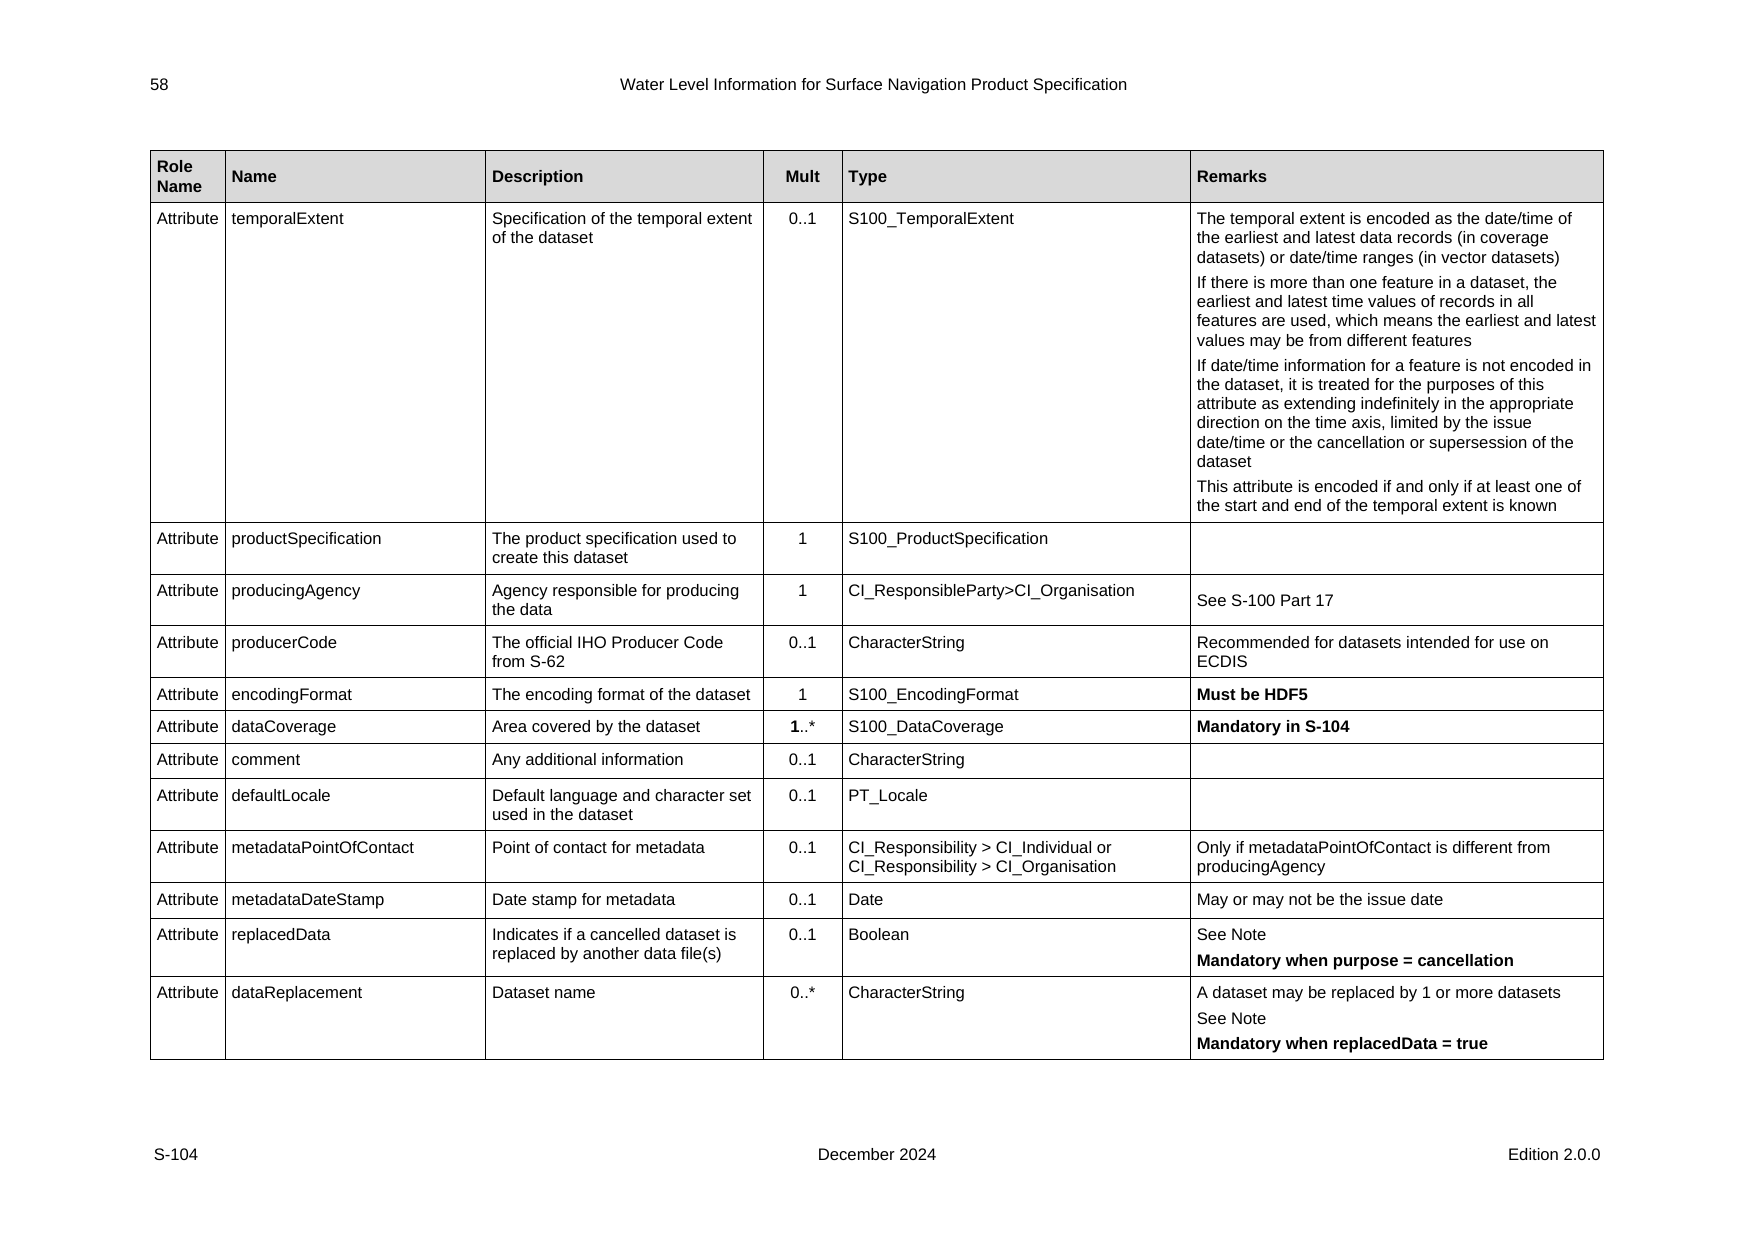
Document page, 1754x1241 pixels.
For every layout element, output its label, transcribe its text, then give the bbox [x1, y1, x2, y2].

table_cell Area covered by the dataset [486, 711, 763, 743]
table_cell dataCoverage [226, 711, 485, 743]
table_cell CharacterString [843, 626, 1190, 677]
table_cell producingAgency [226, 575, 485, 625]
table_cell temporalExtent [226, 203, 485, 522]
table_cell Specification of the temporal extent of the dataset [486, 203, 763, 522]
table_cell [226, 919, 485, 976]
table_cell PT_Locale [843, 779, 1190, 830]
table_cell 0..1 [764, 779, 842, 830]
table_cell 1 [764, 678, 842, 710]
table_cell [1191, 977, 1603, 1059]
table_cell Must be HDF5 [1191, 678, 1603, 710]
table_cell 0..1 [764, 744, 842, 778]
table_cell Only if metadataPointOfContact is different from producingAgency [1191, 831, 1603, 882]
table_cell [1191, 523, 1603, 573]
table_cell S100_ProductSpecification [843, 523, 1190, 573]
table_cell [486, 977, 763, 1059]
table_cell Default language and character set used in the dataset [486, 779, 763, 830]
table_cell productSpecification [226, 523, 485, 573]
table_cell Any additional information [486, 744, 763, 778]
table_cell Attribute [151, 575, 225, 625]
table_cell metadataPointOfContact [226, 831, 485, 882]
table_cell CI_Responsibility > CI_Individual or CI_Responsibility > CI_Organisation [843, 831, 1190, 882]
table_cell 1 [764, 575, 842, 625]
table_cell 1..* [764, 711, 842, 743]
table_header Remarks [1191, 151, 1603, 202]
table_cell 1 [764, 523, 842, 573]
table_cell CI_ResponsibleParty>CI_Organisation [843, 575, 1190, 625]
table_cell Attribute [151, 711, 225, 743]
table_cell Attribute [151, 203, 225, 522]
table_header Role Name [151, 151, 225, 202]
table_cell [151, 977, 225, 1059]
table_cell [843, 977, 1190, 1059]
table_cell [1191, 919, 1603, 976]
table_cell S100_EncodingFormat [843, 678, 1190, 710]
table_cell Date [843, 883, 1190, 918]
table_header Name [226, 151, 485, 202]
table_cell [1191, 744, 1603, 778]
table_cell Attribute [151, 919, 225, 976]
table_cell 0..1 [764, 831, 842, 882]
table_cell Attribute [151, 779, 225, 830]
table_cell defaultLocale [226, 779, 485, 830]
table_cell 0..1 [764, 883, 842, 918]
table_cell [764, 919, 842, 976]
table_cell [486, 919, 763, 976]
table_cell Date stamp for metadata [486, 883, 763, 918]
table_header Description [486, 151, 763, 202]
table_cell Agency responsible for producing the data [486, 575, 763, 625]
table_cell May or may not be the issue date [1191, 883, 1603, 918]
table_cell Attribute [151, 831, 225, 882]
table_cell comment [226, 744, 485, 778]
table_header Type [843, 151, 1190, 202]
table_cell Attribute [151, 626, 225, 677]
table_cell [1191, 779, 1603, 830]
table_cell Attribute [151, 883, 225, 918]
table_cell Mandatory in S-104 [1191, 711, 1603, 743]
table_cell Attribute [151, 678, 225, 710]
table_cell CharacterString [843, 744, 1190, 778]
table_cell The encoding format of the dataset [486, 678, 763, 710]
table_cell 0..1 [764, 626, 842, 677]
table_cell Attribute [151, 744, 225, 778]
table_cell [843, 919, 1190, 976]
table_cell S100_DataCoverage [843, 711, 1190, 743]
table_cell 0..1 [764, 203, 842, 522]
table_cell The product specification used to create this dataset [486, 523, 763, 573]
table_cell Point of contact for metadata [486, 831, 763, 882]
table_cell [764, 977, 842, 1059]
table_cell The temporal extent is encoded as the date/time of the earliest and latest data records (in coverage datasets) or date/time ranges (in vector datasets) If there is more than one feature in a dataset, the earliest and latest time values of records in all features are used, which means the earliest and latest values may be from different features If date/time information for a feature is not encoded in the dataset, it is treated for the purposes of this attribute as extending indefinitely in the appropriate direction on the time axis, limited by the issue date/time or the cancellation or supersession of the dataset This attribute is encoded if and only if at least one of the start and end of the temporal extent is known [1191, 203, 1603, 522]
table_cell Recommended for datasets intended for use on ECDIS [1191, 626, 1603, 677]
table_cell S100_TemporalExtent [843, 203, 1190, 522]
table_cell producerCode [226, 626, 485, 677]
table_header Mult [764, 151, 842, 202]
table_cell See S-100 Part 17 [1191, 575, 1603, 625]
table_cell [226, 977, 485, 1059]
table_cell The official IHO Producer Code from S-62 [486, 626, 763, 677]
table_cell metadataDateStamp [226, 883, 485, 918]
table_cell Attribute [151, 523, 225, 573]
table_cell encodingFormat [226, 678, 485, 710]
